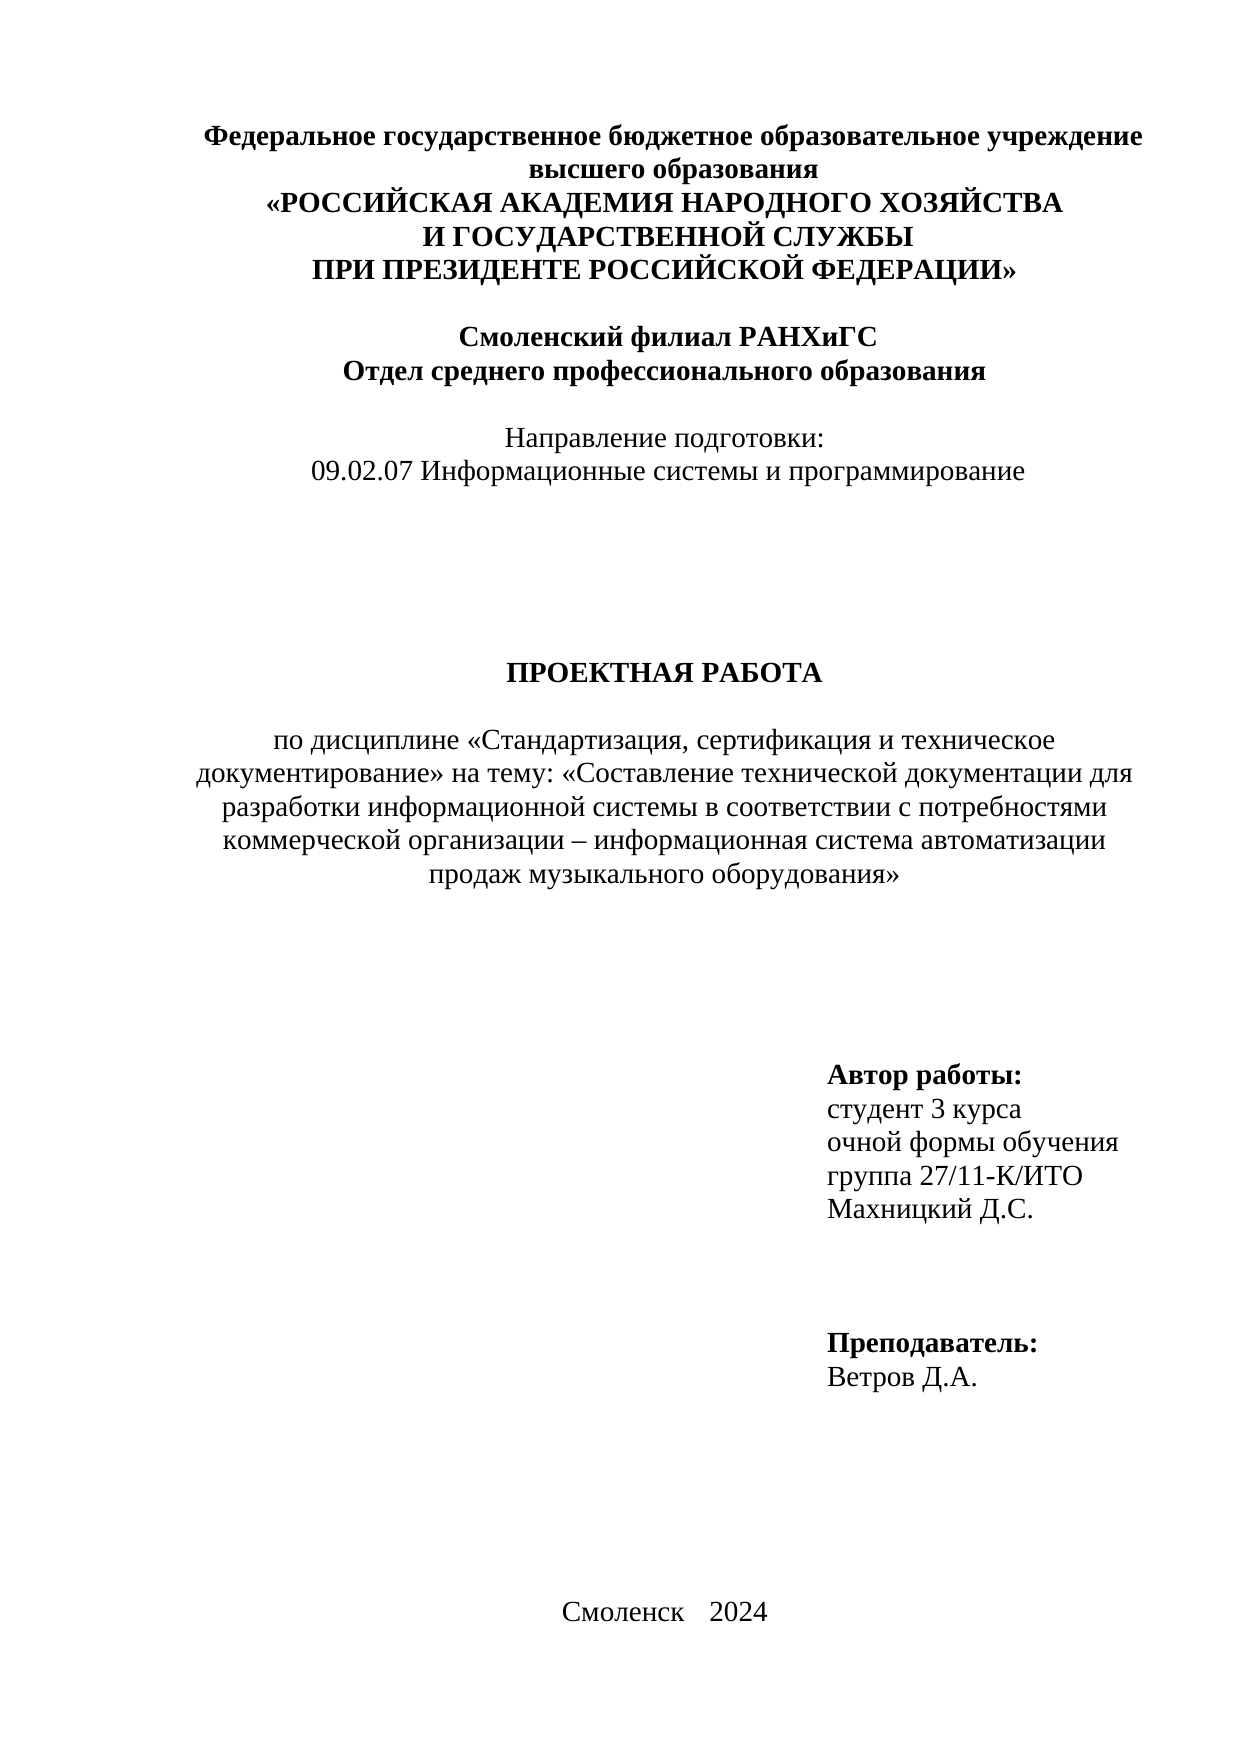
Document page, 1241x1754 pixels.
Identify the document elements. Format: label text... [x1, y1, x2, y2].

text Федеральное государственное бюджетное образовательное учреждение [177, 118, 1169, 152]
text Ветров Д.А. [827, 1359, 1152, 1393]
text по дисциплине «Стандартизация, сертификация и техническое документирование» на тему: «Составление технической документации для разработки информационной системы в соответствии с потребностями коммерческой организации – информационная система автоматизации продаж музыкального оборудования» [177, 722, 1152, 889]
text Смоленский филиал РАНХиГС [177, 319, 1152, 353]
text И ГОСУДАРСТВЕННОЙ СЛУЖБЫ [177, 219, 1152, 252]
text ПРОЕКТНАЯ РАБОТА [177, 655, 1152, 688]
text студент 3 курса [827, 1091, 1152, 1124]
text 09.02.07 Информационные системы и программирование [177, 453, 1152, 487]
text Смоленск 2024 [177, 1594, 1152, 1627]
text Направление подготовки: [177, 420, 1152, 453]
text Автор работы: [827, 1057, 1152, 1091]
text Махницкий Д.С. [827, 1191, 1152, 1225]
text Отдел среднего профессионального образования [177, 353, 1152, 386]
text очной формы обучения [827, 1124, 1152, 1158]
text Преподаватель: [827, 1326, 1152, 1359]
text «РОССИЙСКАЯ АКАДЕМИЯ НАРОДНОГО ХОЗЯЙСТВА [177, 185, 1152, 219]
text ПРИ ПРЕЗИДЕНТЕ РОССИЙСКОЙ ФЕДЕРАЦИИ» [177, 252, 1152, 286]
text группа 27/11-К/ИТО [827, 1158, 1152, 1191]
text высшего образования [177, 152, 1169, 185]
